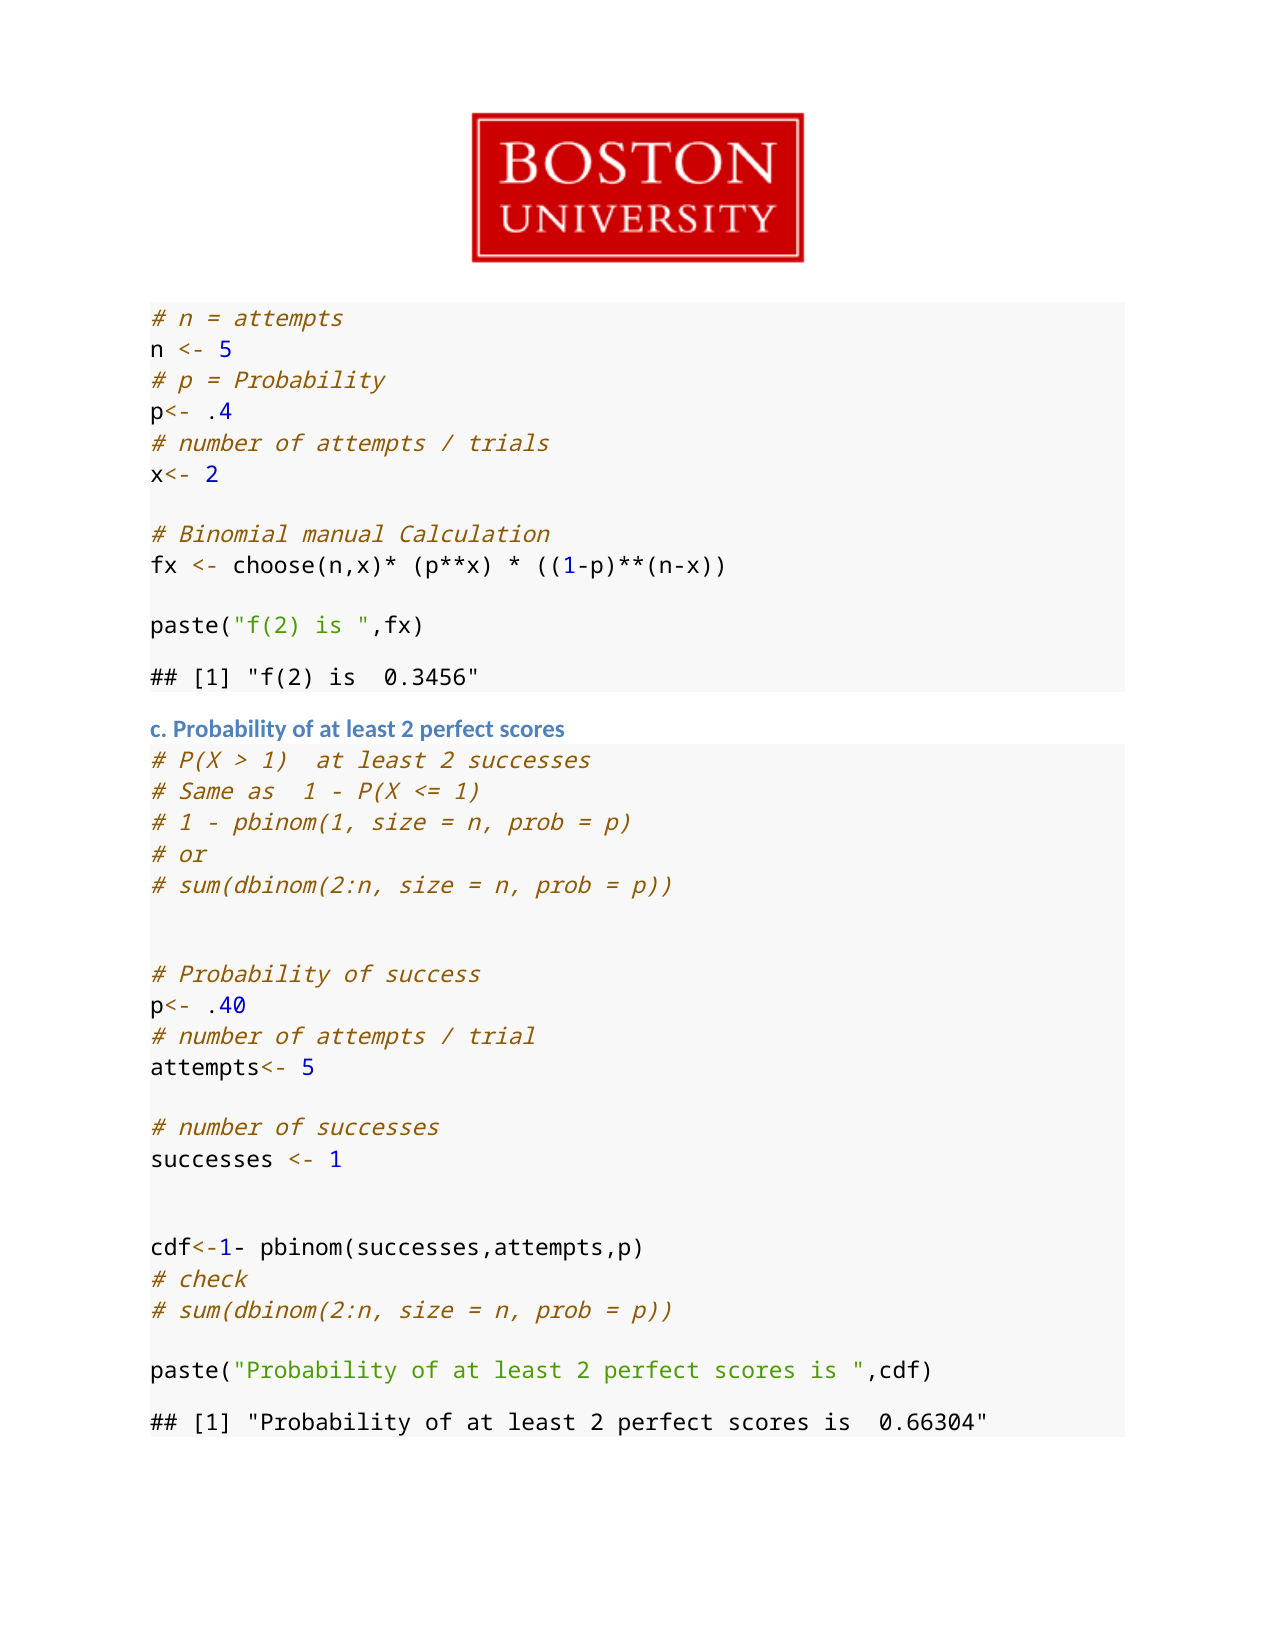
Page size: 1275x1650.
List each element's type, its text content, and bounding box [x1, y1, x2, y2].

text ## [1] "Probability of at least 2 perfect scores is 0.66304" [150, 1406, 1125, 1437]
text # n = attempts n <- 5 # p = Probability p<- .4 # number of attempts / trials x<- 2 # Binomial manual Calculation fx <- choose(n,x)* (p**x) * ((1-p)**(n-x)) paste("f(2) is ",fx) [150, 302, 1125, 640]
picture [430, 75, 845, 302]
text # P(X > 1) at least 2 successes # Same as 1 - P(X <= 1) # 1 - pbinom(1, size = n, prob = p) # or # sum(dbinom(2:n, size = n, prob = p)) # Probability of success p<- .40 # number of attempts / trial attempts<- 5 # number of successes successes <- 1 cdf<-1- pbinom(successes,attempts,p) # check # sum(dbinom(2:n, size = n, prob = p)) paste("Probability of at least 2 perfect scores is ",cdf) [150, 744, 1125, 1385]
text ## [1] "f(2) is 0.3456" [150, 661, 1125, 692]
subtitle c. Probability of at least 2 perfect scores [150, 713, 1125, 744]
